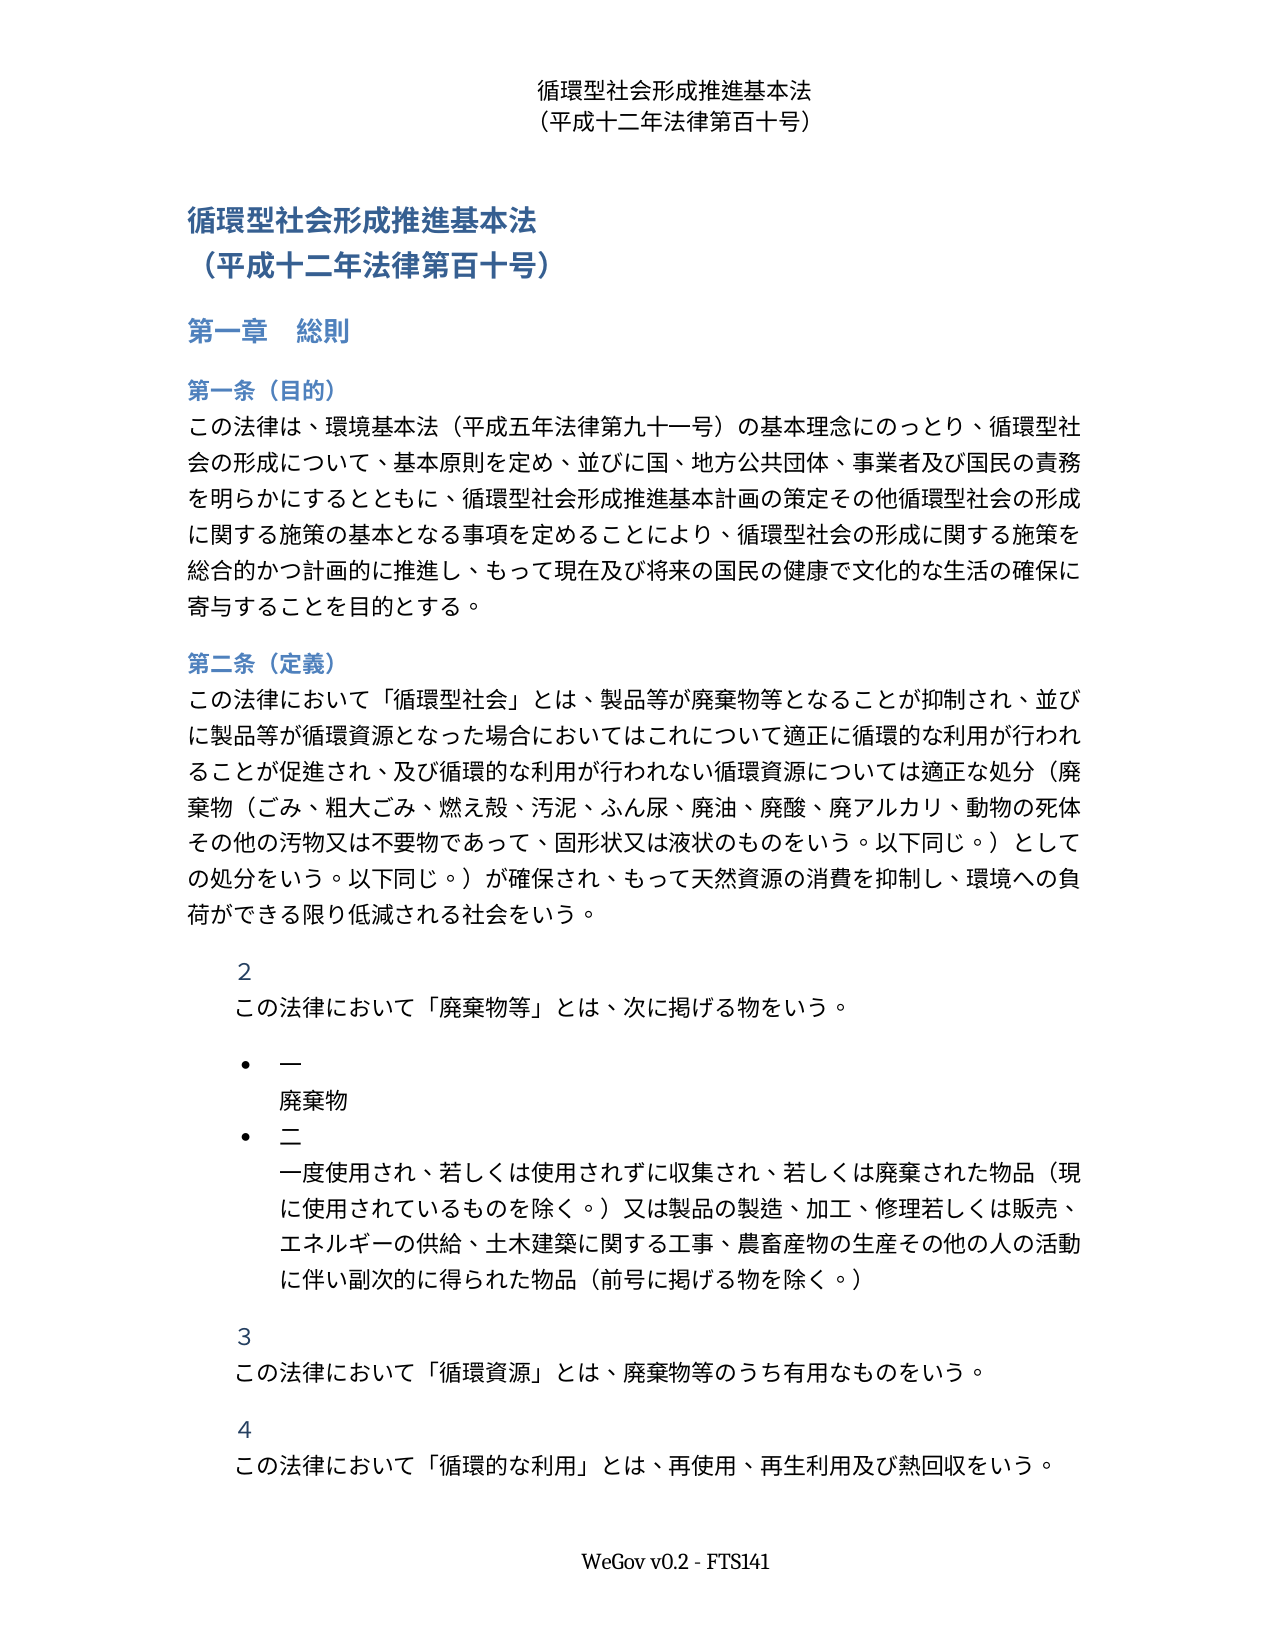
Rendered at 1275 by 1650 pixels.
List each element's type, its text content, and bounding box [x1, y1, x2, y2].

text この法律において「廃棄物等」とは、次に掲げる物をいう。 [233, 992, 1087, 1023]
subtitle ２ [233, 956, 1087, 987]
text この法律において「循環的な利用」とは、再使用、再生利用及び熱回収をいう。 [233, 1450, 1087, 1481]
text この法律は、環境基本法（平成五年法律第九十一号）の基本理念にのっとり、循環型社会の形成について、基本原則を定め、並びに国、地方公共団体、事業者及び国民の責務を明らかにするとともに、循環型社会形成推進基本計画の策定その他循環型社会の形成に関する施策の基本となる事項を定めることにより、循環型社会の形成に関する施策を総合的かつ計画的に推進し、もって現在及び将来の国民の健康で文化的な生活の確保に寄与することを目的とする。 [187, 411, 1087, 622]
text この法律において「循環資源」とは、廃棄物等のうち有用なものをいう。 [233, 1357, 1087, 1388]
text この法律において「循環型社会」とは、製品等が廃棄物等となることが抑制され、並びに製品等が循環資源となった場合においてはこれについて適正に循環的な利用が行われることが促進され、及び循環的な利用が行われない循環資源については適正な処分（廃棄物（ごみ、粗大ごみ、燃え殻、汚泥、ふん尿、廃油、廃酸、廃アルカリ、動物の死体その他の汚物又は不要物であって、固形状又は液状のものをいう。以下同じ。）としての処分をいう。以下同じ。）が確保され、もって天然資源の消費を抑制し、環境への負荷ができる限り低減される社会をいう。 [187, 684, 1087, 931]
subtitle 第二条（定義） [187, 648, 1087, 679]
subtitle ３ [233, 1321, 1087, 1352]
list 二 一度使用され、若しくは使用されずに収集され、若しくは廃棄された物品（現に使用されているものを除く。）又は製品の製造、加工、修理若しくは販売、エネルギーの供給、土木建築に関する工事、農畜産物の生産その他の人の活動に伴い副次的に得られた物品（前号に掲げる物を除く。） [242, 1121, 1087, 1296]
subtitle 第一条（目的） [187, 375, 1087, 407]
list 一 廃棄物 [242, 1049, 1087, 1116]
subtitle 第一章 総則 [187, 312, 1087, 349]
subtitle 循環型社会形成推進基本法 （平成十二年法律第百十号） [187, 200, 1087, 285]
subtitle ４ [233, 1414, 1087, 1445]
